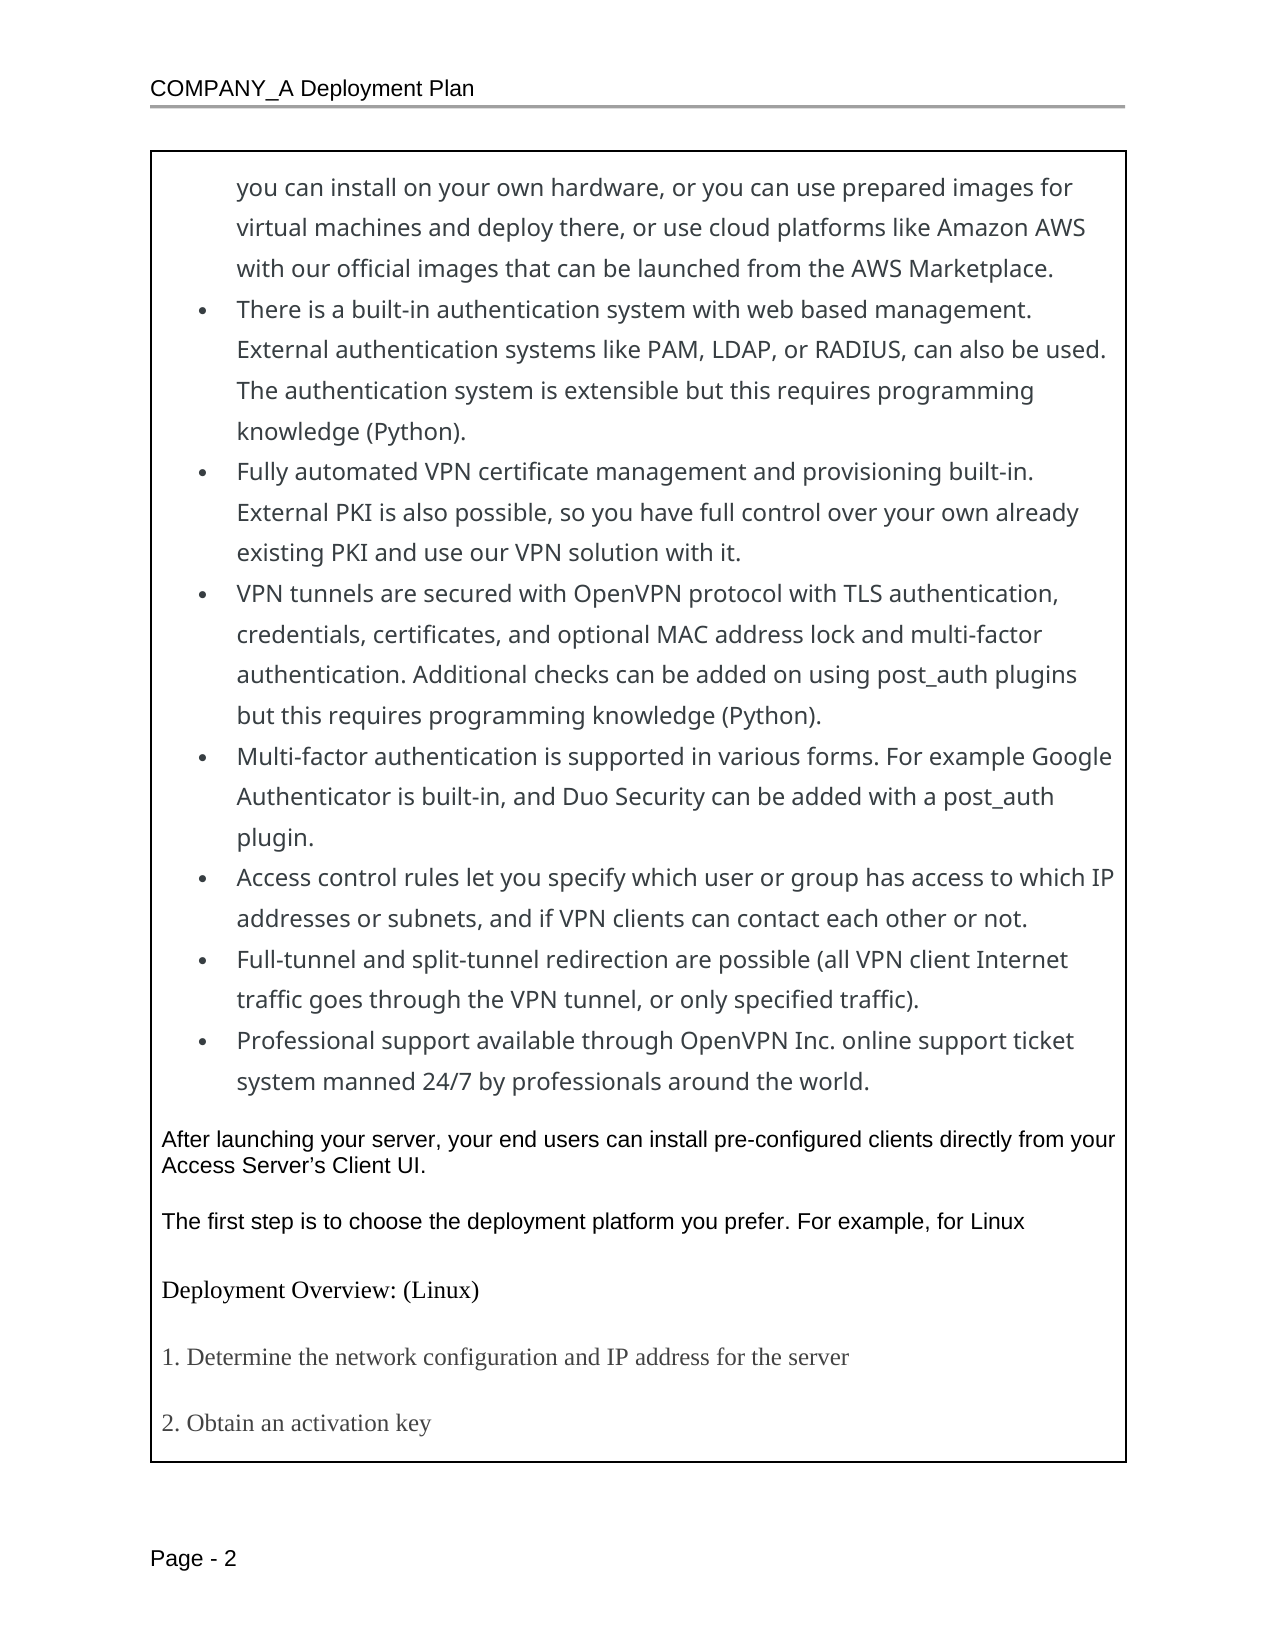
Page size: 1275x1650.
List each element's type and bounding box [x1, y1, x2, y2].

table_cell [152, 152, 1125, 1461]
